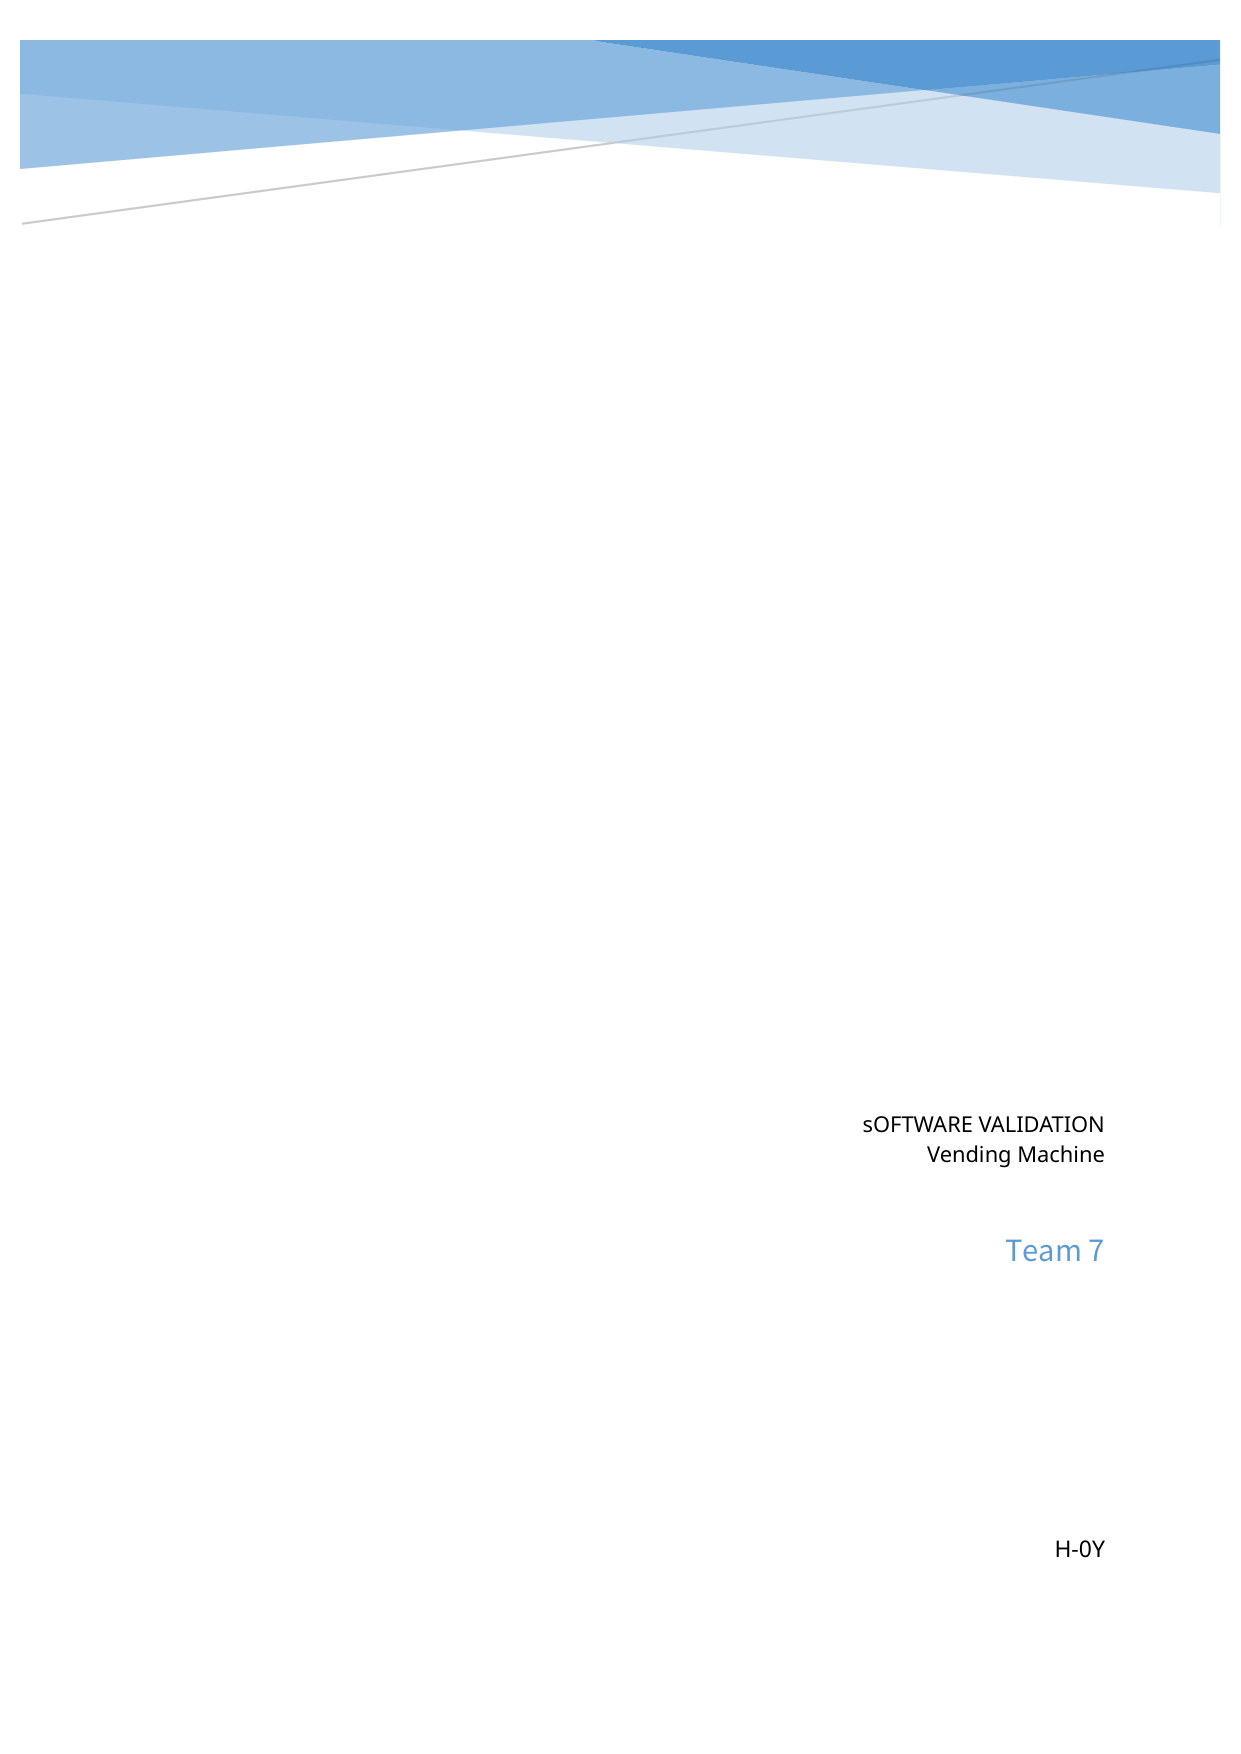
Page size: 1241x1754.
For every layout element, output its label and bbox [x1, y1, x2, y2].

picture [20, 40, 1221, 240]
